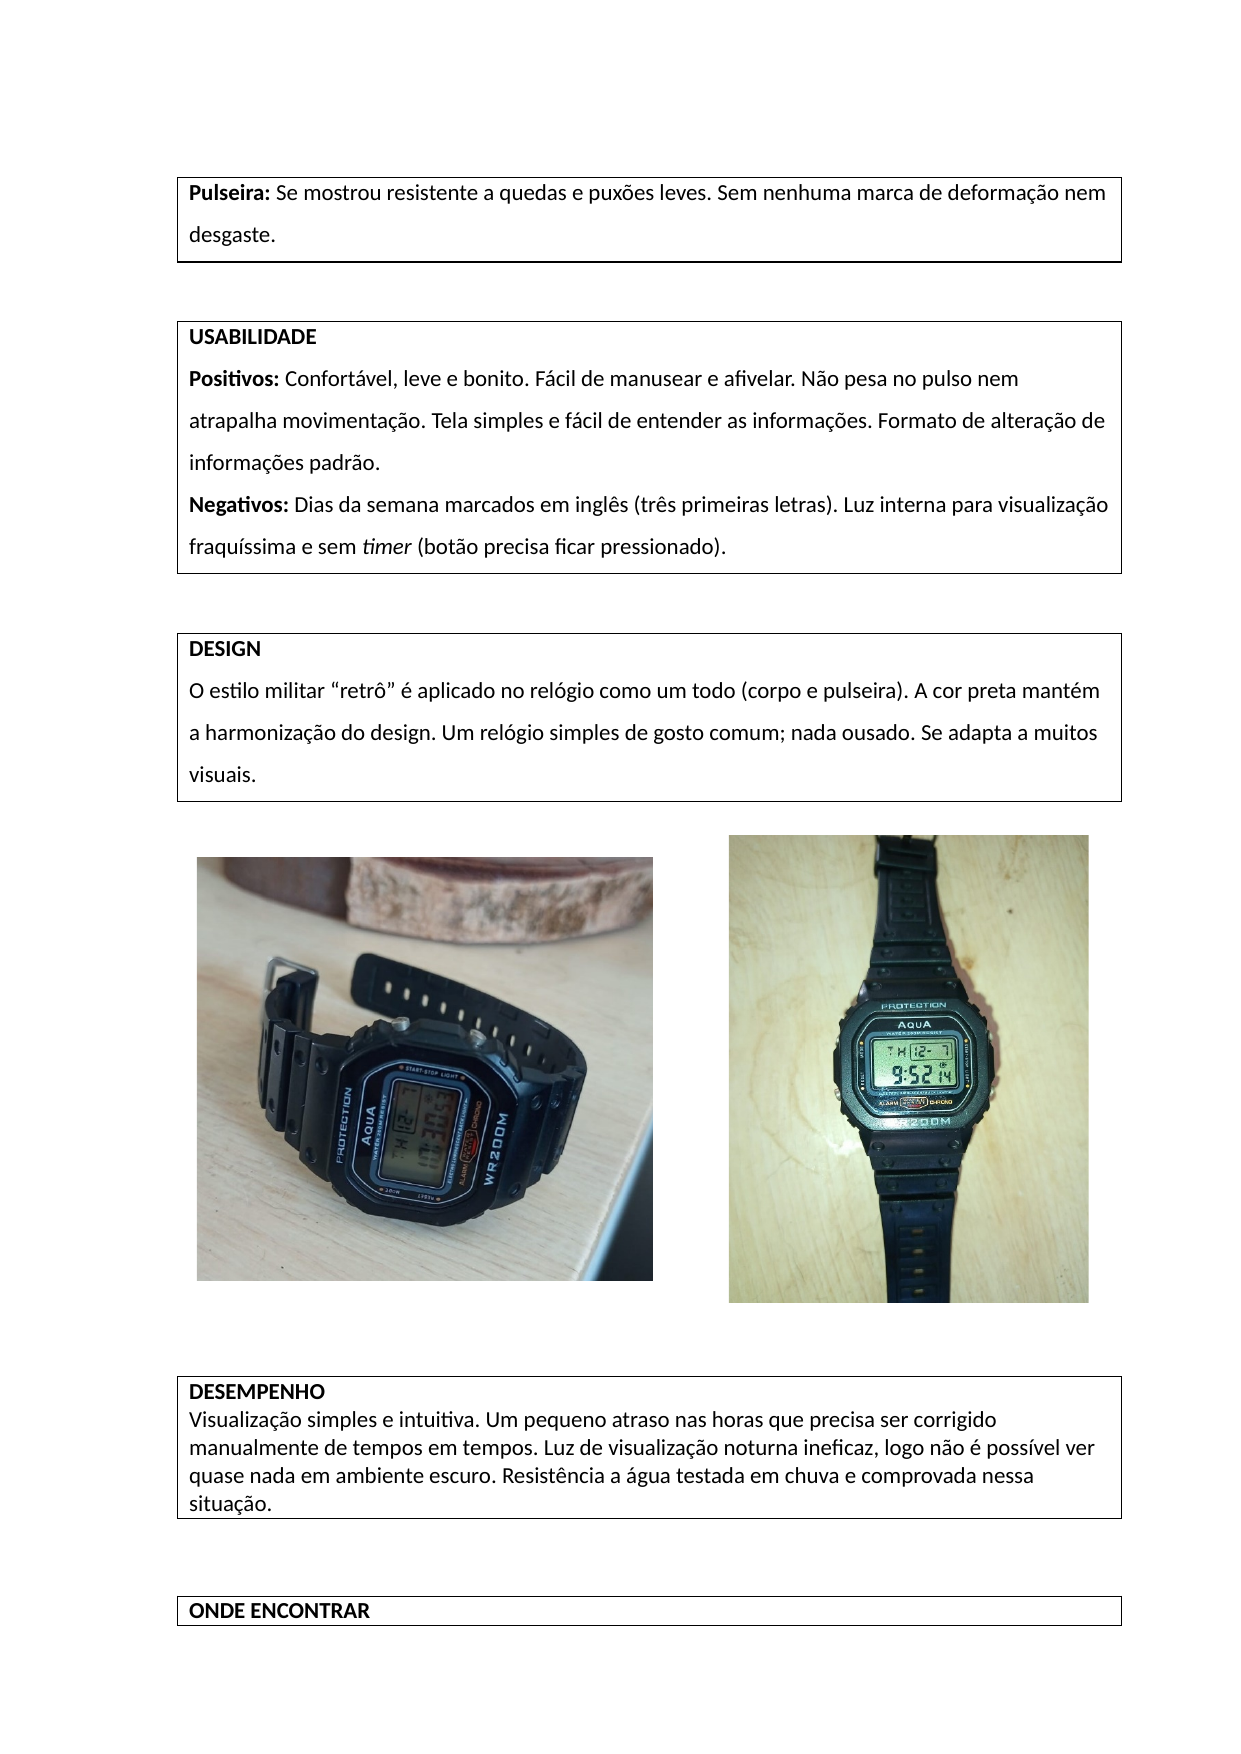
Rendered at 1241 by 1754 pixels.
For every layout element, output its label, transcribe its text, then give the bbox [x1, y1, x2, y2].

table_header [178, 1597, 1121, 1624]
table_header DESIGN O estilo militar “retrô” é aplicado no relógio como um todo (corpo e pulseira). A cor preta mantém a harmonização do design. Um relógio simples de gosto comum; nada ousado. Se adapta a muitos visuais. [178, 634, 1121, 801]
table_header DESEMPENHO Visualização simples e intuitiva. Um pequeno atraso nas horas que precisa ser corrigido manualmente de tempos em tempos. Luz de visualização noturna ineficaz, logo não é possível ver quase nada em ambiente escuro. Resistência a água testada em chuva e comprovada nessa situação. [178, 1377, 1121, 1517]
picture [728, 835, 1089, 1303]
picture [196, 857, 653, 1281]
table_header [178, 178, 1121, 261]
table_header USABILIDADE Positivos: Confortável, leve e bonito. Fácil de manusear e afivelar. Não pesa no pulso nem atrapalha movimentação. Tela simples e fácil de entender as informações. Formato de alteração de informações padrão. Negativos: Dias da semana marcados em inglês (três primeiras letras). Luz interna para visualização fraquíssima e sem timer (botão precisa ficar pressionado). [178, 322, 1121, 573]
